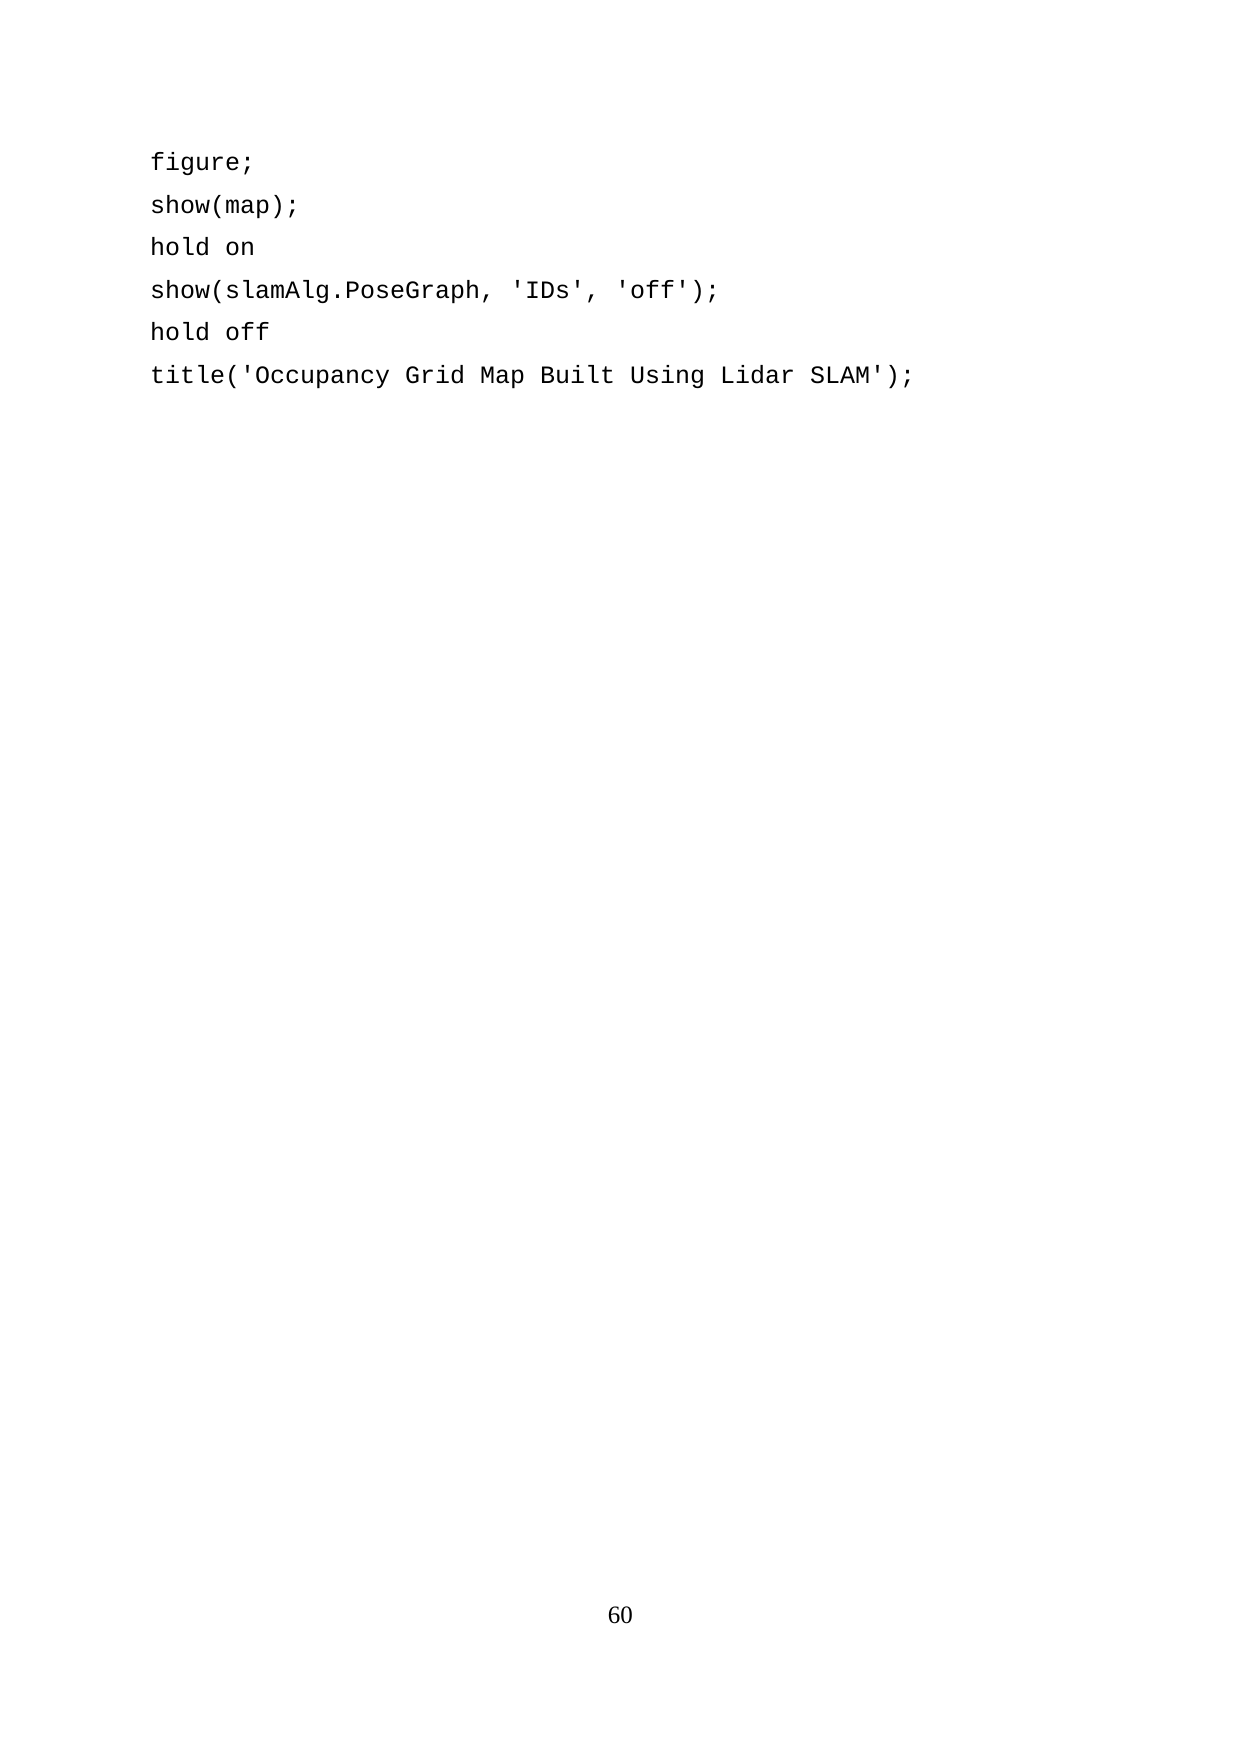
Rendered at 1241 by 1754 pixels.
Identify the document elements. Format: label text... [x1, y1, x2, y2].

text hold off [150, 320, 1090, 348]
text title('Occupancy Grid Map Built Using Lidar SLAM'); [150, 362, 1090, 391]
text hold on [150, 235, 1090, 263]
text show(map); [150, 192, 1090, 221]
text show(slamAlg.PoseGraph, 'IDs', 'off'); [150, 277, 1090, 306]
text figure; [150, 150, 1090, 178]
